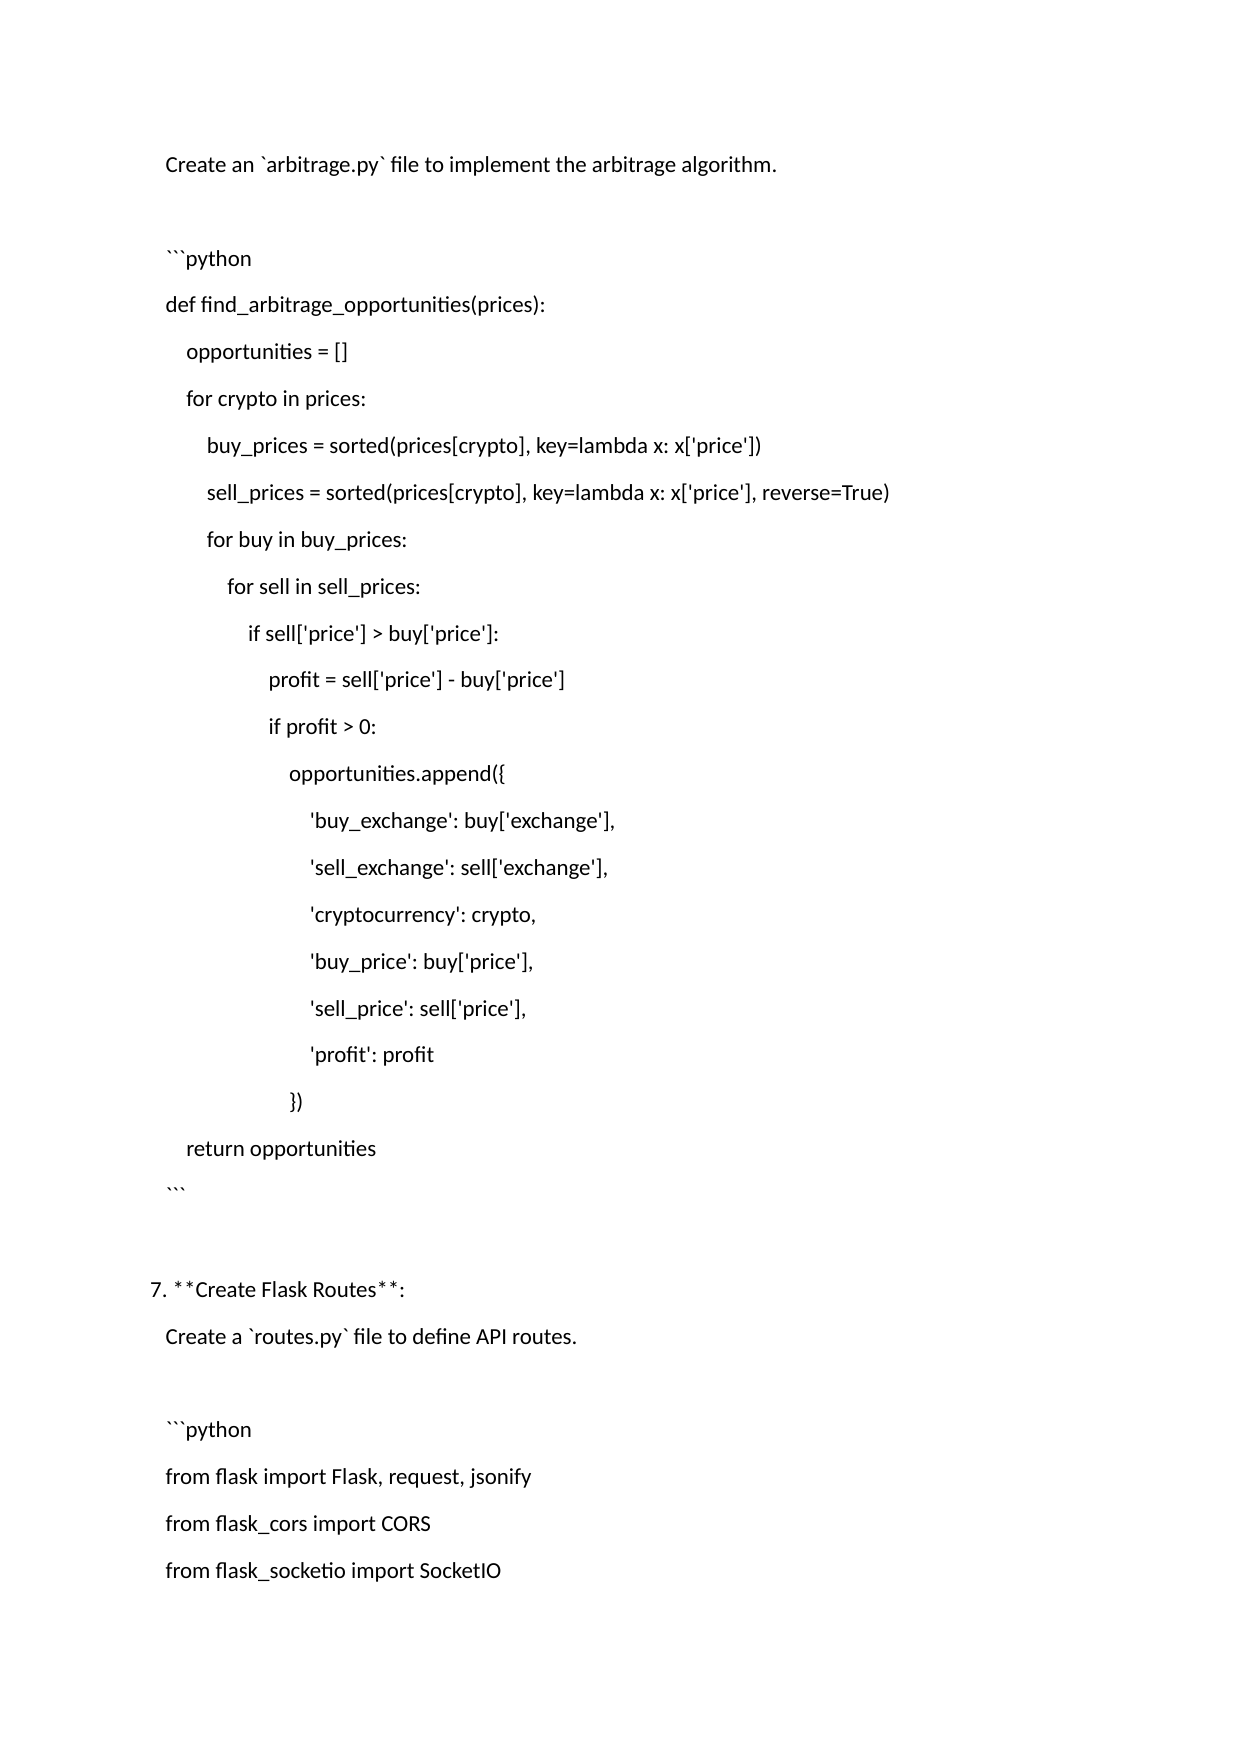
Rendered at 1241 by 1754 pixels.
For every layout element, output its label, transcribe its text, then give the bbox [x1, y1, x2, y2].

text Create a `routes.py` file to define API routes. [150, 1322, 1090, 1350]
text from flask_socketio import SocketIO [150, 1556, 1090, 1584]
text ``` [150, 1181, 1090, 1209]
text return opportunities [150, 1134, 1090, 1162]
text from flask import Flask, request, jsonify [150, 1462, 1090, 1491]
text }) [150, 1087, 1090, 1116]
text sell_prices = sorted(prices[crypto], key=lambda x: x['price'], reverse=True) [150, 478, 1090, 506]
text for sell in sell_prices: [150, 572, 1090, 600]
text def find_arbitrage_opportunities(prices): [150, 291, 1090, 319]
text ```python [150, 1416, 1090, 1444]
text 'sell_exchange': sell['exchange'], [150, 853, 1090, 881]
text ```python [150, 244, 1090, 272]
text opportunities.append({ [150, 759, 1090, 787]
text opportunities = [] [150, 337, 1090, 366]
text Create an `arbitrage.py` file to implement the arbitrage algorithm. [150, 150, 1090, 178]
text if sell['price'] > buy['price']: [150, 619, 1090, 647]
text for buy in buy_prices: [150, 525, 1090, 553]
text 'buy_exchange': buy['exchange'], [150, 806, 1090, 834]
text 'sell_price': sell['price'], [150, 994, 1090, 1022]
text buy_prices = sorted(prices[crypto], key=lambda x: x['price']) [150, 431, 1090, 459]
text if profit > 0: [150, 712, 1090, 741]
text 7. **Create Flask Routes**: [150, 1275, 1090, 1303]
text profit = sell['price'] - buy['price'] [150, 666, 1090, 694]
text for crypto in prices: [150, 384, 1090, 412]
text 'profit': profit [150, 1041, 1090, 1069]
text 'buy_price': buy['price'], [150, 947, 1090, 975]
text 'cryptocurrency': crypto, [150, 900, 1090, 928]
text from flask_cors import CORS [150, 1509, 1090, 1537]
